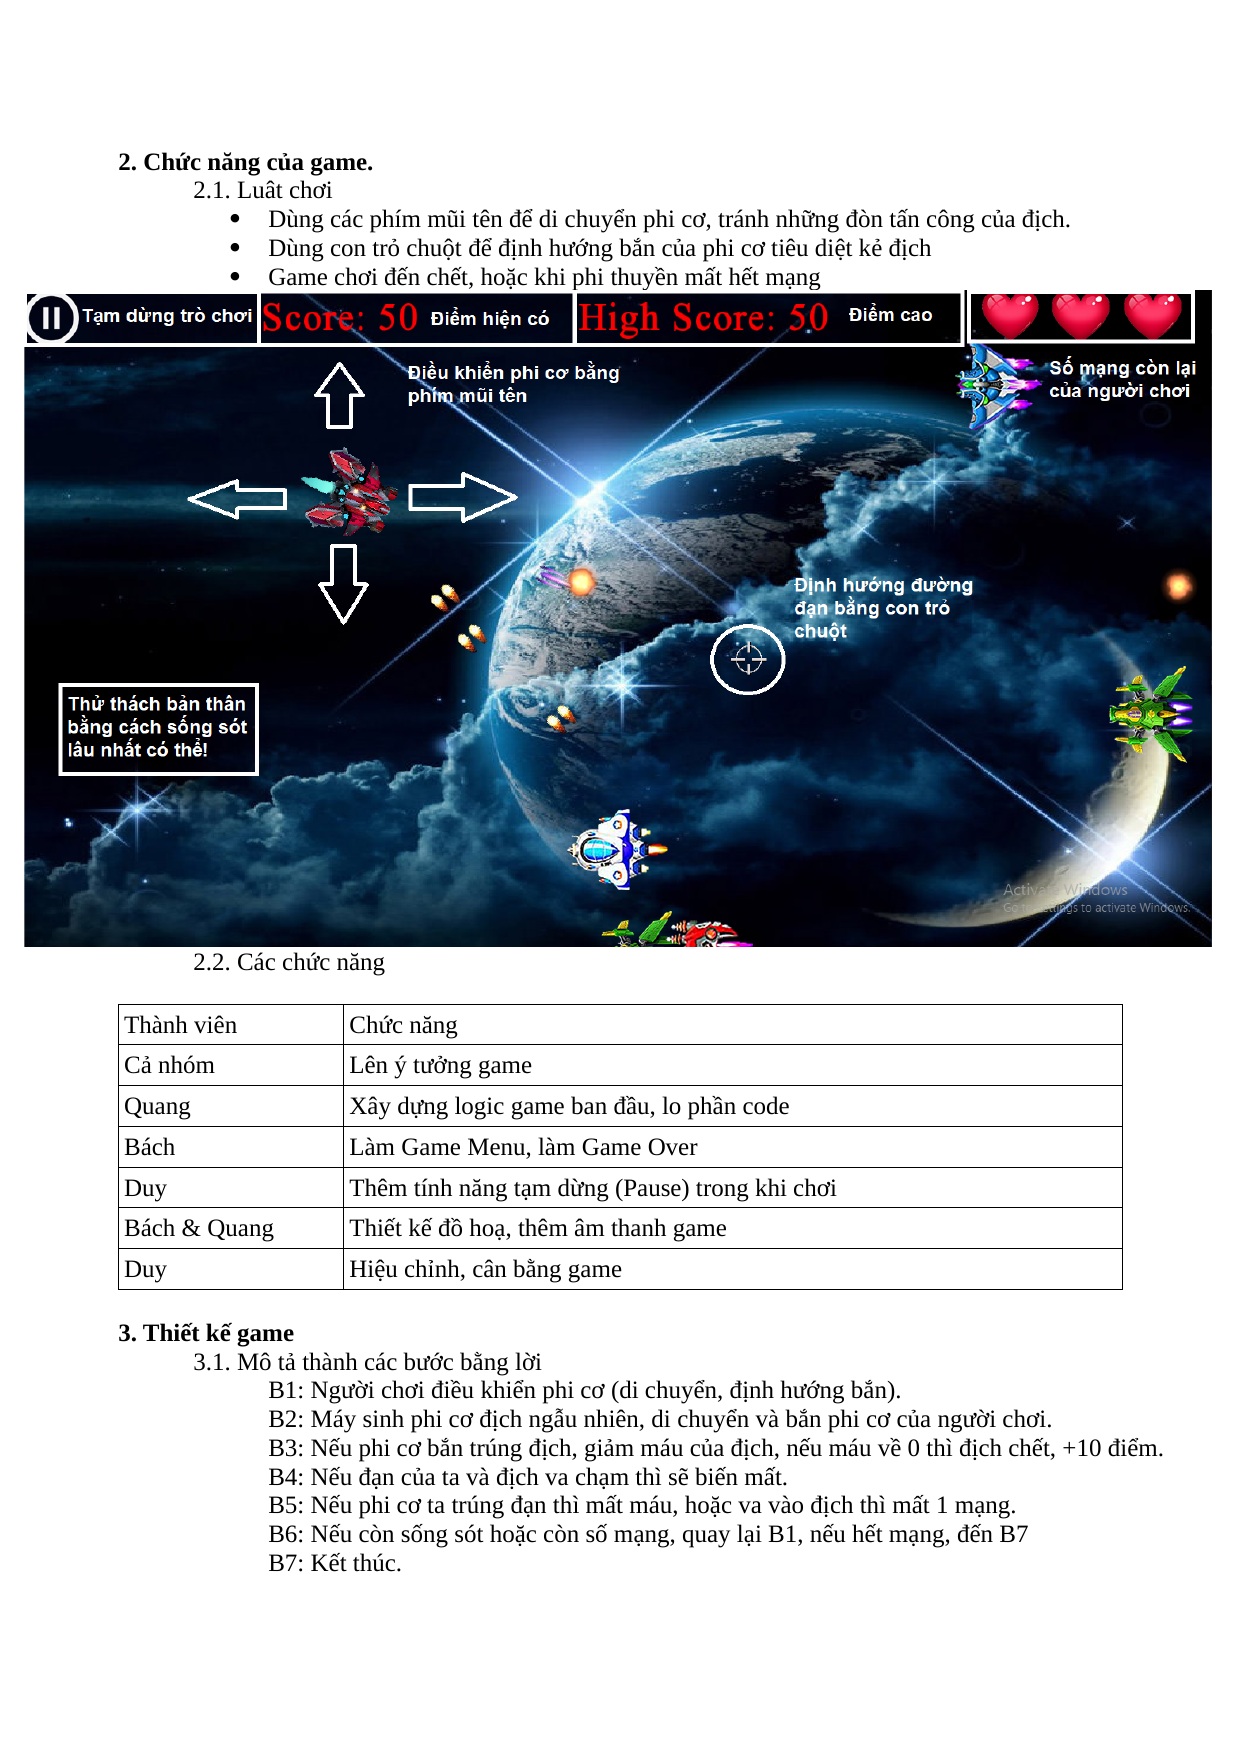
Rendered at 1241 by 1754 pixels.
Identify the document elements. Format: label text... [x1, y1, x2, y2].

table_cell Thiết kế đồ hoạ, thêm âm thanh game [344, 1208, 1122, 1248]
table_cell Lên ý tưởng game [344, 1045, 1122, 1085]
text 2. Chức năng của game. [118, 147, 1122, 176]
text B5: Nếu phi cơ ta trúng đạn thì mất máu, hoặc va vào địch thì mất 1 mạng. [118, 1491, 1122, 1519]
text B6: Nếu còn sống sót hoặc còn số mạng, quay lại B1, nếu hết mạng, đến B7 [118, 1519, 1177, 1548]
text 3. Thiết kế game [118, 1318, 1122, 1347]
table_header Chức năng [344, 1005, 1122, 1044]
table_cell Quang [119, 1086, 343, 1126]
table_cell Làm Game Menu, làm Game Over [344, 1127, 1122, 1167]
list Dùng các phím mũi tên để di chuyển phi cơ, tránh những đòn tấn công của địch. [231, 204, 1122, 233]
text 3.1. Mô tả thành các bước bằng lời [118, 1347, 1122, 1376]
table_cell Bách & Quang [119, 1208, 343, 1248]
list Game chơi đến chết, hoặc khi phi thuyền mất hết mạng [231, 262, 1122, 290]
table_cell Cả nhóm [119, 1045, 343, 1085]
table_cell Xây dựng logic game ban đầu, lo phần code [344, 1086, 1122, 1126]
text B4: Nếu đạn của ta và địch va chạm thì sẽ biến mất. [118, 1462, 1122, 1491]
text B1: Người chơi điều khiển phi cơ (di chuyển, định hướng bắn). [118, 1376, 1122, 1404]
text B2: Máy sinh phi cơ địch ngẫu nhiên, di chuyển và bắn phi cơ của người chơi. B3: Nếu phi cơ bắn trúng địch, giảm máu của địch, nếu máu về 0 thì địch chết, +10 điểm. [118, 1404, 1215, 1462]
table_cell Duy [119, 1168, 343, 1207]
table_cell Thêm tính năng tạm dừng (Pause) trong khi chơi [344, 1168, 1122, 1207]
table_cell Duy [119, 1249, 343, 1289]
table_cell Hiệu chỉnh, cân bằng game [344, 1249, 1122, 1289]
text B7: Kết thúc. [118, 1548, 1122, 1577]
table_header Thành viên [119, 1005, 343, 1044]
list Dùng con trỏ chuột để định hướng bắn của phi cơ tiêu diệt kẻ địch [231, 233, 1122, 262]
picture [24, 290, 1212, 947]
table_cell Bách [119, 1127, 343, 1167]
text 2.2. Các chức năng [118, 947, 1122, 976]
text 2.1. Luât chơi [118, 176, 1122, 204]
